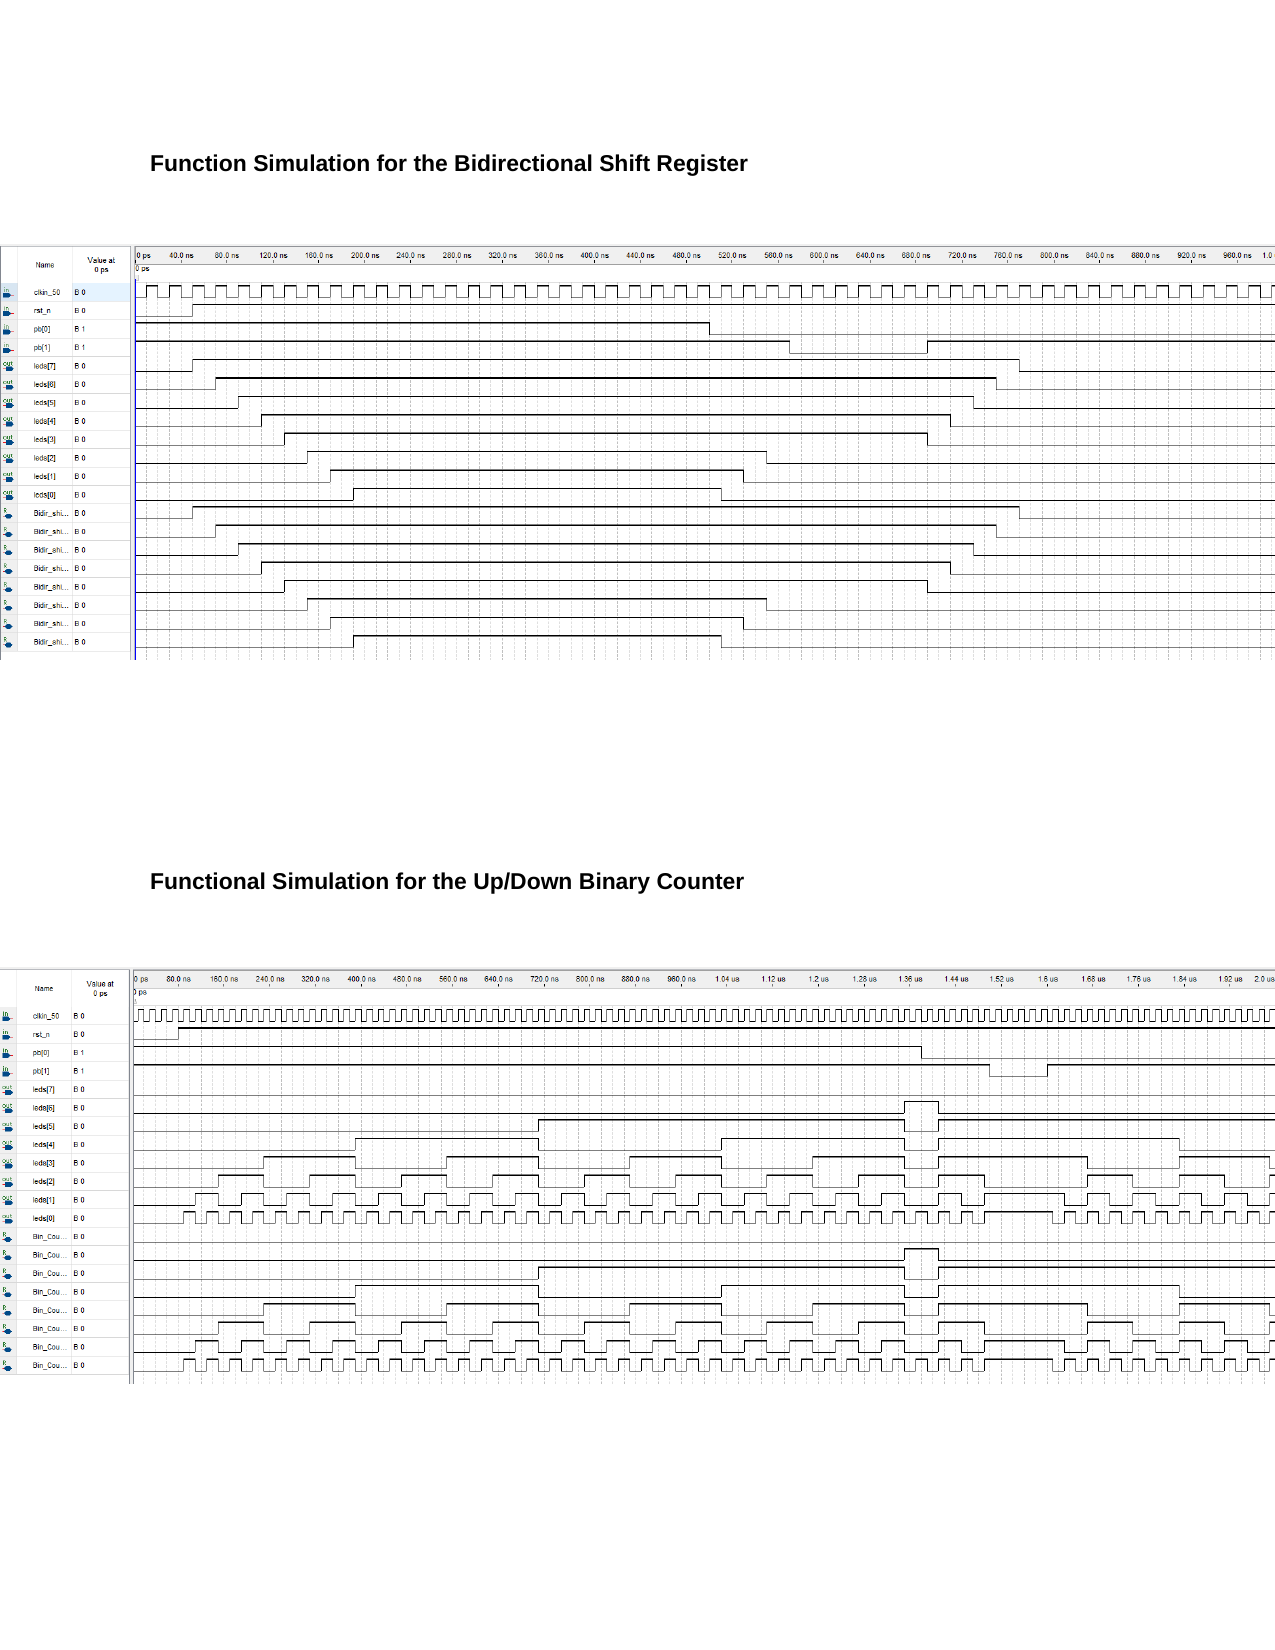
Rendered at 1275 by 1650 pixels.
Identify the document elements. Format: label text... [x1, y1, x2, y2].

text Functional Simulation for the Up/Down Binary Counter [150, 868, 1125, 894]
picture [0, 244, 1275, 660]
text Function Simulation for the Bidirectional Shift Register [150, 150, 1125, 176]
picture [0, 967, 1275, 1384]
